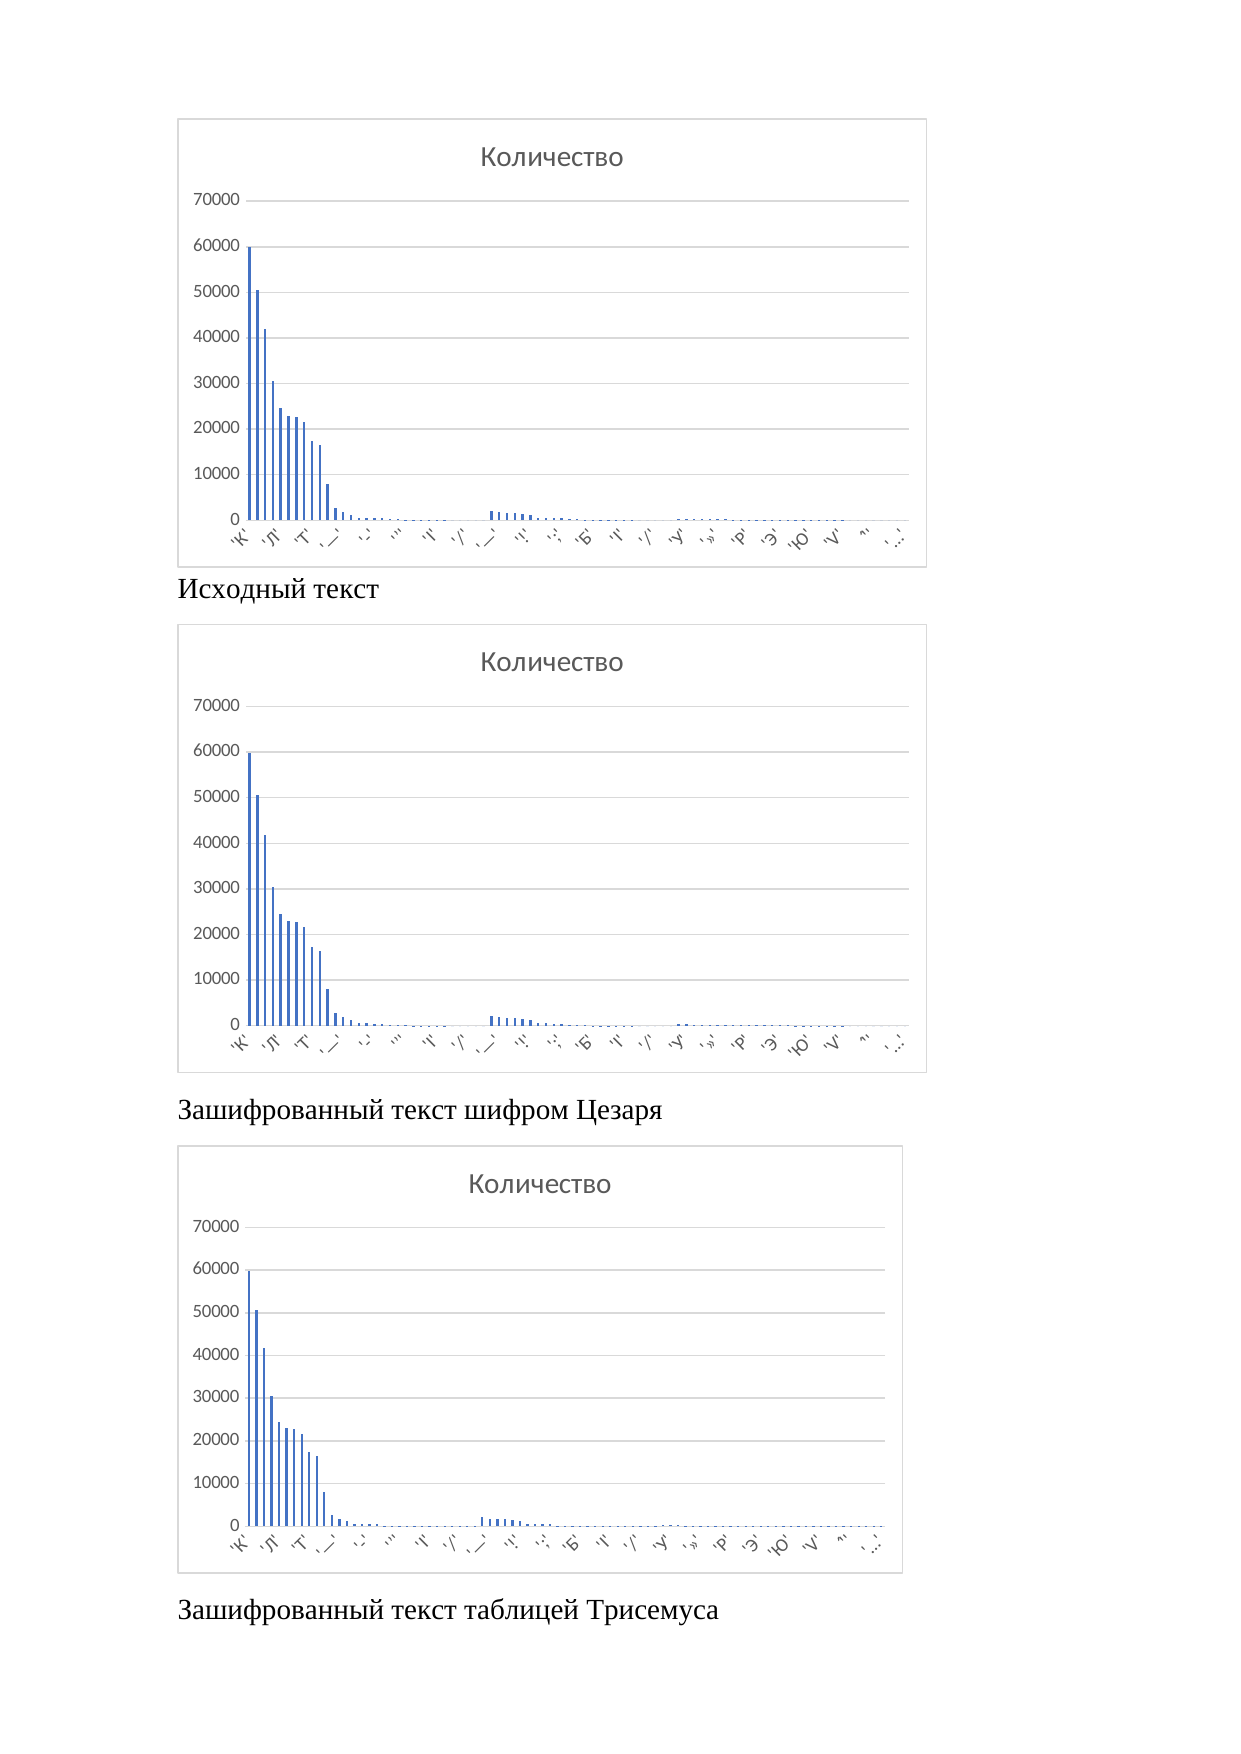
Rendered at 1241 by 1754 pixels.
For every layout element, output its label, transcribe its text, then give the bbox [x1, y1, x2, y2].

text Исходный текст [177, 118, 1152, 604]
text Зашифрованный текст таблицей Трисемуса [177, 1592, 1152, 1626]
text Зашифрованный текст шифром Цезаря [177, 1092, 1152, 1126]
